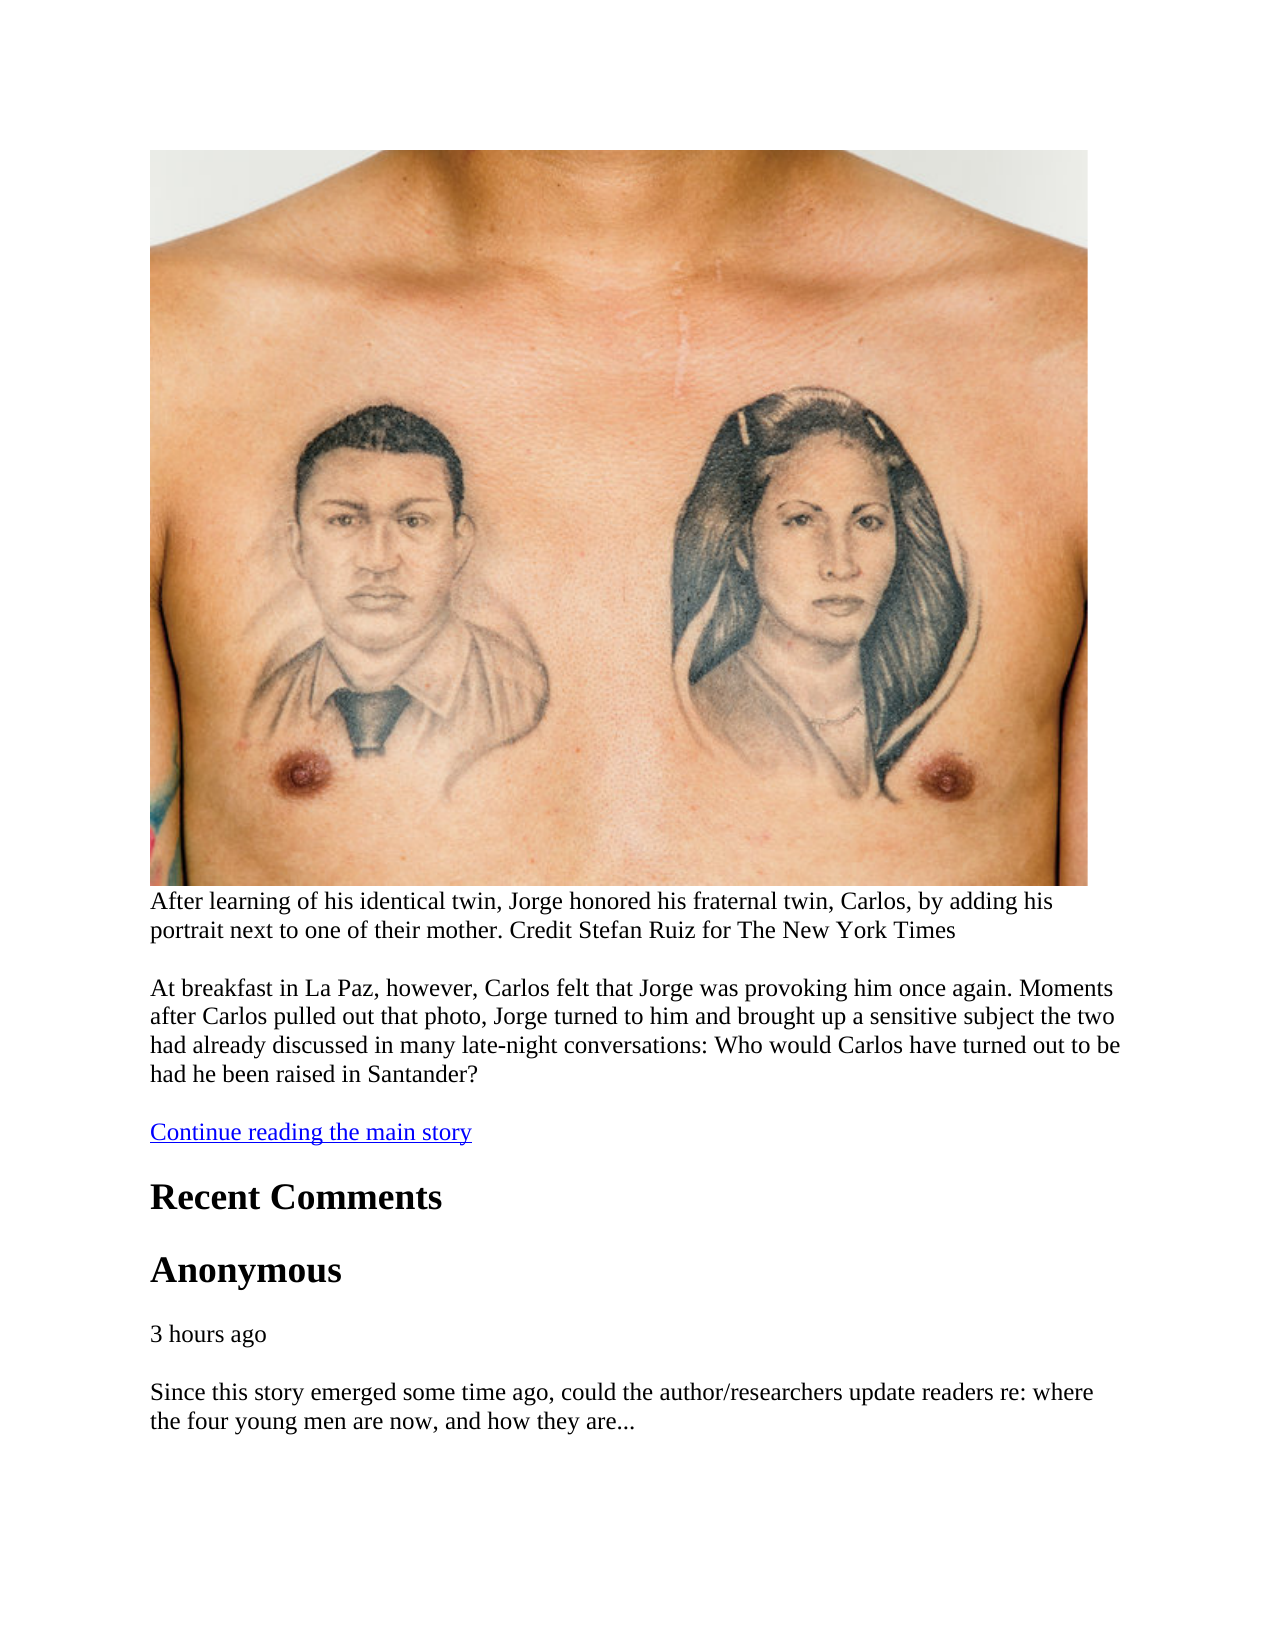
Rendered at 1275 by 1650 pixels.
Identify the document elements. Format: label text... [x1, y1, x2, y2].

text 3 hours ago [150, 1319, 1125, 1348]
text Anonymous [150, 1247, 1125, 1290]
text Continue reading the main story [150, 1117, 1125, 1146]
picture [150, 150, 1088, 886]
text After learning of his identical twin, Jorge honored his fraternal twin, Carlos, by adding his portrait next to one of their mother. Credit Stefan Ruiz for The New York Times [150, 886, 1125, 943]
text Recent Comments [150, 1175, 1125, 1218]
text At breakfast in La Paz, however, Carlos felt that Jorge was provoking him once again. Moments after Carlos pulled out that photo, Jorge turned to him and brought up a sensitive subject the two had already discussed in many late-night conversations: Who would Carlos have turned out to be had he been raised in Santander? [150, 973, 1125, 1088]
text Since this story emerged some time ago, could the author/researchers update readers re: where the four young men are now, and how they are... [150, 1377, 1125, 1435]
